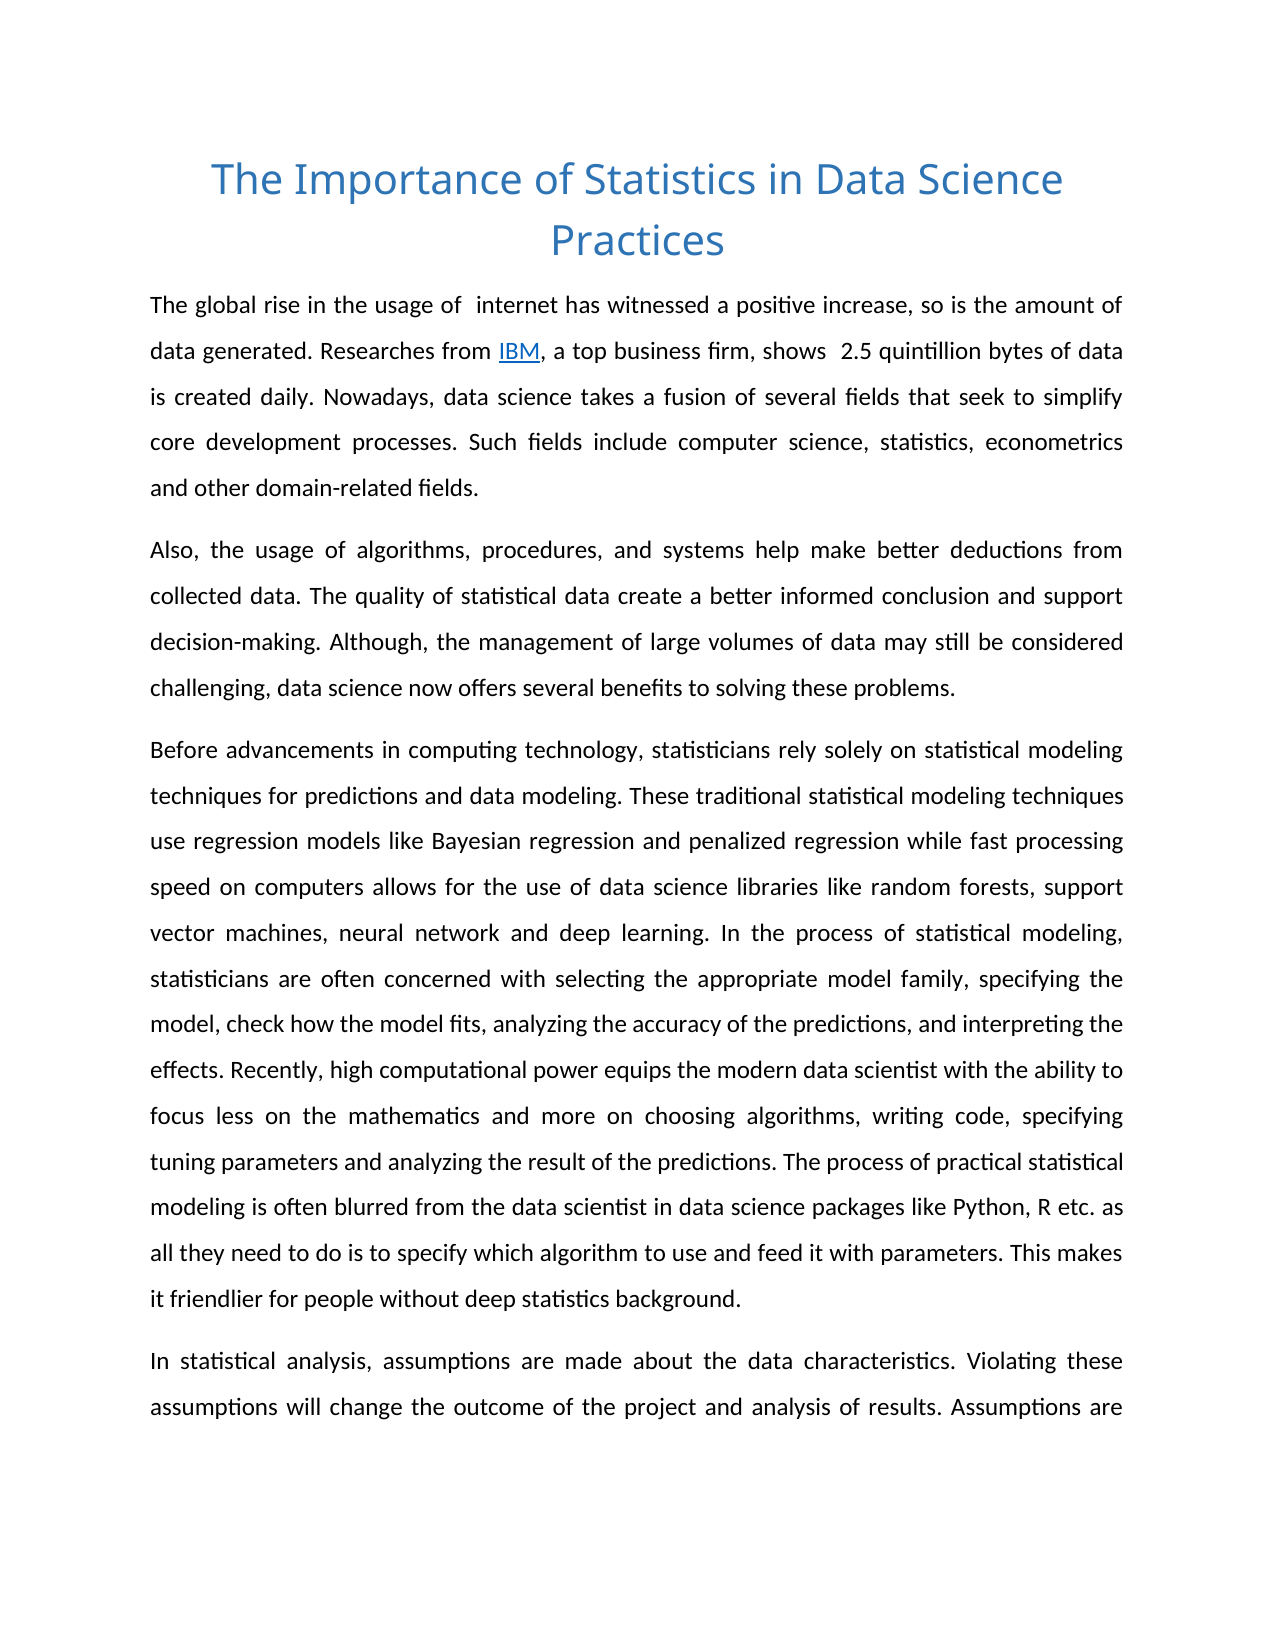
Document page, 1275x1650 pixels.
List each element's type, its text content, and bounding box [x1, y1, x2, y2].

text Also, the usage of algorithms, procedures, and systems help make better deductions from collected data. The quality of statistical data create a better informed conclusion and support decision-making. Although, the management of large volumes of data may still be considered challenging, data science now offers several benefits to solving these problems. [150, 534, 1125, 702]
text The global rise in the usage of internet has witnessed a positive increase, so is the amount of data generated. Researches from IBM, a top business firm, shows 2.5 quintillion bytes of data is created daily. Nowadays, data science takes a fusion of several fields that seek to simplify core development processes. Such fields include computer science, statistics, econometrics and other domain-related fields. [150, 289, 1125, 503]
text The Importance of Statistics in Data Science Practices [150, 150, 1125, 268]
text Before advancements in computing technology, statisticians rely solely on statistical modeling techniques for predictions and data modeling. These traditional statistical modeling techniques use regression models like Bayesian regression and penalized regression while fast processing speed on computers allows for the use of data science libraries like random forests, support vector machines, neural network and deep learning. In the process of statistical modeling, statisticians are often concerned with selecting the appropriate model family, specifying the model, check how the model fits, analyzing the accuracy of the predictions, and interpreting the effects. Recently, high computational power equips the modern data scientist with the ability to focus less on the mathematics and more on choosing algorithms, writing code, specifying tuning parameters and analyzing the result of the predictions. The process of practical statistical modeling is often blurred from the data scientist in data science packages like Python, R etc. as all they need to do is to specify which algorithm to use and feed it with parameters. This makes it friendlier for people without deep statistics background. [150, 734, 1125, 1313]
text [150, 1345, 1125, 1421]
